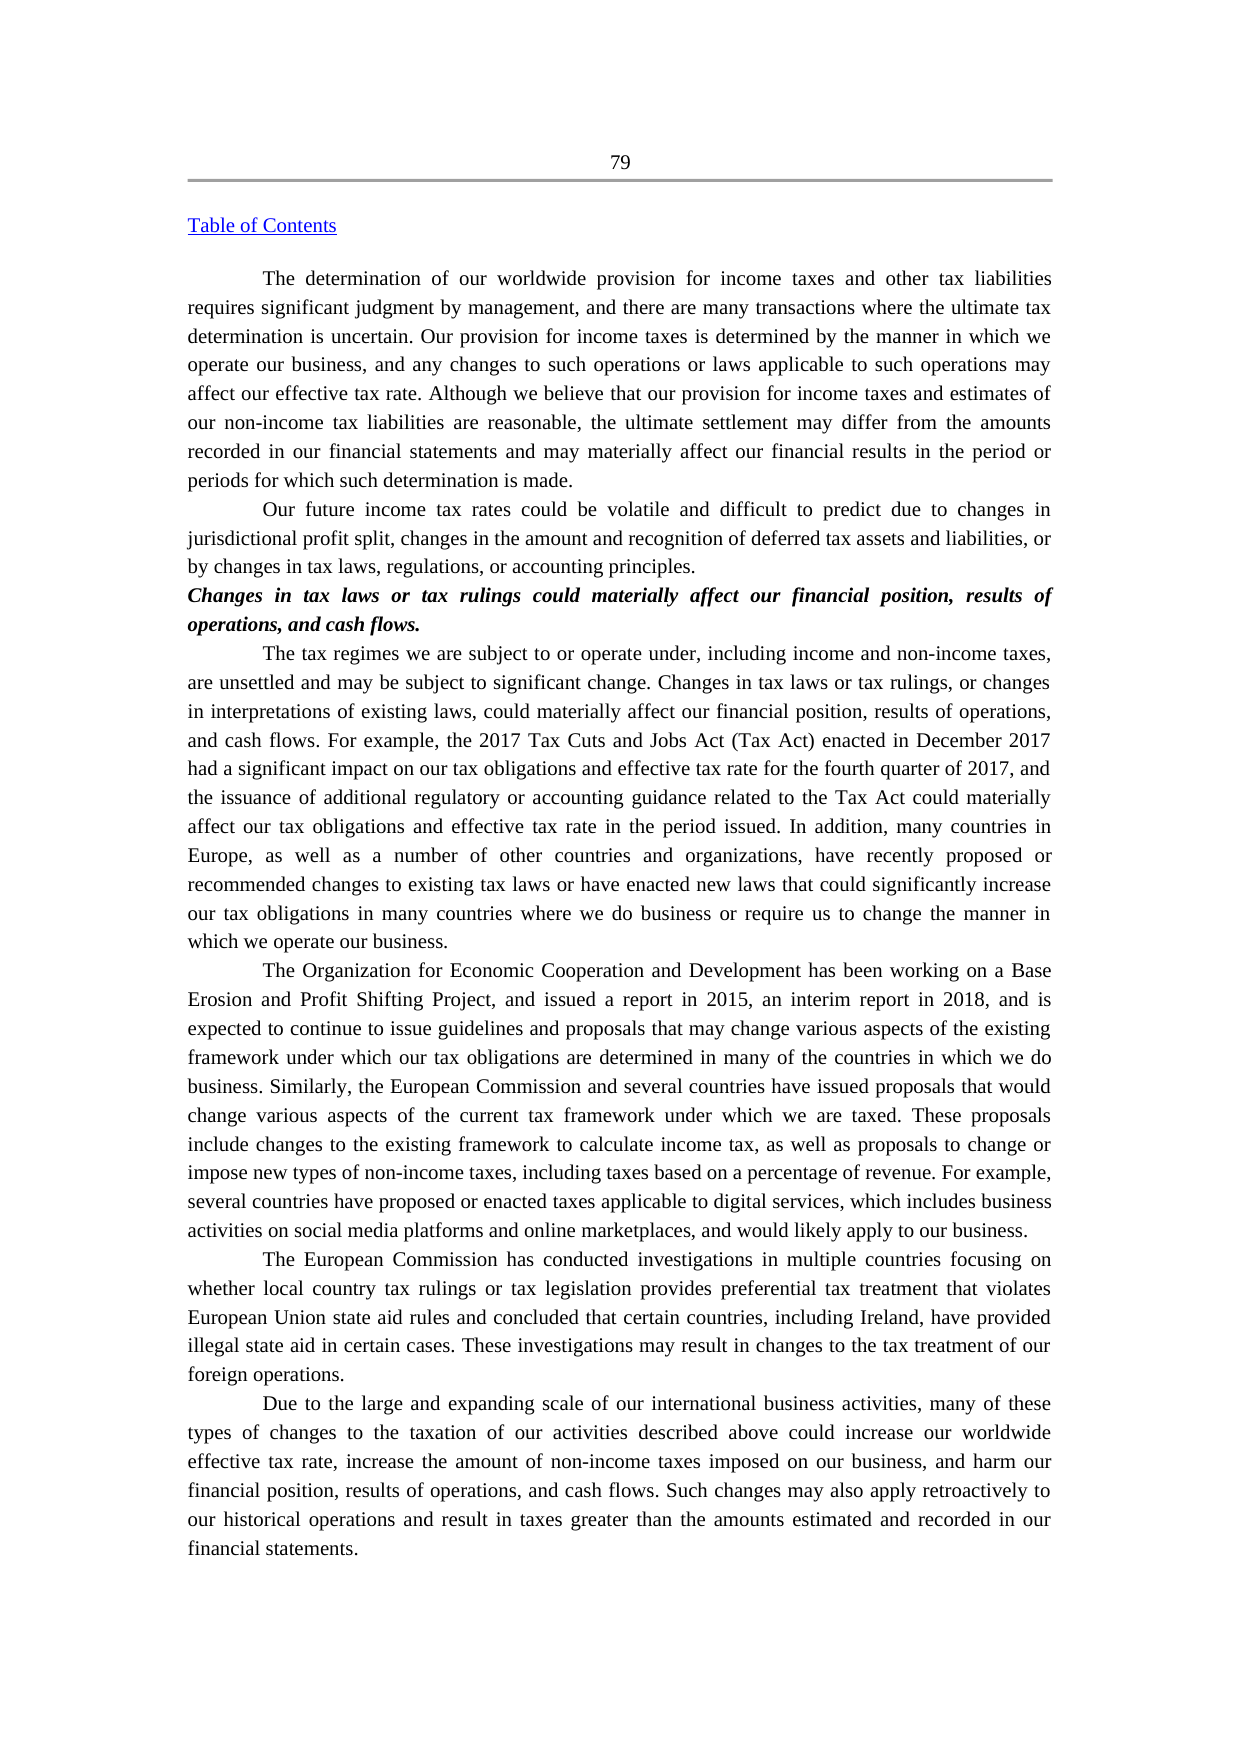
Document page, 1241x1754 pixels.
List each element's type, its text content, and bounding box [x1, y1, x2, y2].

text Due to the large and expanding scale of our international business activities, many of these types of changes to the taxation of our activities described above could increase our worldwide effective tax rate, increase the amount of non-income taxes imposed on our business, and harm our financial position, results of operations, and cash flows. Such changes may also apply retroactively to our historical operations and result in taxes greater than the amounts estimated and recorded in our financial statements. [187, 1391, 1053, 1559]
text Table of Contents [187, 213, 1053, 237]
text Changes in tax laws or tax rulings could materially affect our financial position, results of operations, and cash flows. [187, 583, 1053, 636]
text The European Commission has conducted investigations in multiple countries focusing on whether local country tax rulings or tax legislation provides preferential tax treatment that violates European Union state aid rules and concluded that certain countries, including Ireland, have provided illegal state aid in certain cases. These investigations may result in changes to the tax treatment of our foreign operations. [187, 1247, 1053, 1386]
text The determination of our worldwide provision for income taxes and other tax liabilities requires significant judgment by management, and there are many transactions where the ultimate tax determination is uncertain. Our provision for income taxes is determined by the manner in which we operate our business, and any changes to such operations or laws applicable to such operations may affect our effective tax rate. Although we believe that our provision for income taxes and estimates of our non-income tax liabilities are reasonable, the ultimate settlement may differ from the amounts recorded in our financial statements and may materially affect our financial results in the period or periods for which such determination is made. [187, 266, 1053, 492]
text The Organization for Economic Cooperation and Development has been working on a Base Erosion and Profit Shifting Project, and issued a report in 2015, an interim report in 2018, and is expected to continue to issue guidelines and proposals that may change various aspects of the existing framework under which our tax obligations are determined in many of the countries in which we do business. Similarly, the European Commission and several countries have issued proposals that would change various aspects of the current tax framework under which we are taxed. These proposals include changes to the existing framework to calculate income tax, as well as proposals to change or impose new types of non-income taxes, including taxes based on a percentage of revenue. For example, several countries have proposed or enacted taxes applicable to digital services, which includes business activities on social media platforms and online marketplaces, and would likely apply to our business. [187, 958, 1053, 1242]
text Our future income tax rates could be volatile and difficult to predict due to changes in jurisdictional profit split, changes in the amount and recognition of deferred tax assets and liabilities, or by changes in tax laws, regulations, or accounting principles. [187, 497, 1053, 578]
text The tax regimes we are subject to or operate under, including income and non-income taxes, are unsettled and may be subject to significant change. Changes in tax laws or tax rulings, or changes in interpretations of existing laws, could materially affect our financial position, results of operations, and cash flows. For example, the 2017 Tax Cuts and Jobs Act (Tax Act) enacted in December 2017 had a significant impact on our tax obligations and effective tax rate for the fourth quarter of 2017, and the issuance of additional regulatory or accounting guidance related to the Tax Act could materially affect our tax obligations and effective tax rate in the period issued. In addition, many countries in Europe, as well as a number of other countries and organizations, have recently proposed or recommended changes to existing tax laws or have enacted new laws that could significantly increase our tax obligations in many countries where we do business or require us to change the manner in which we operate our business. [187, 641, 1053, 953]
text 79 [187, 150, 1053, 174]
